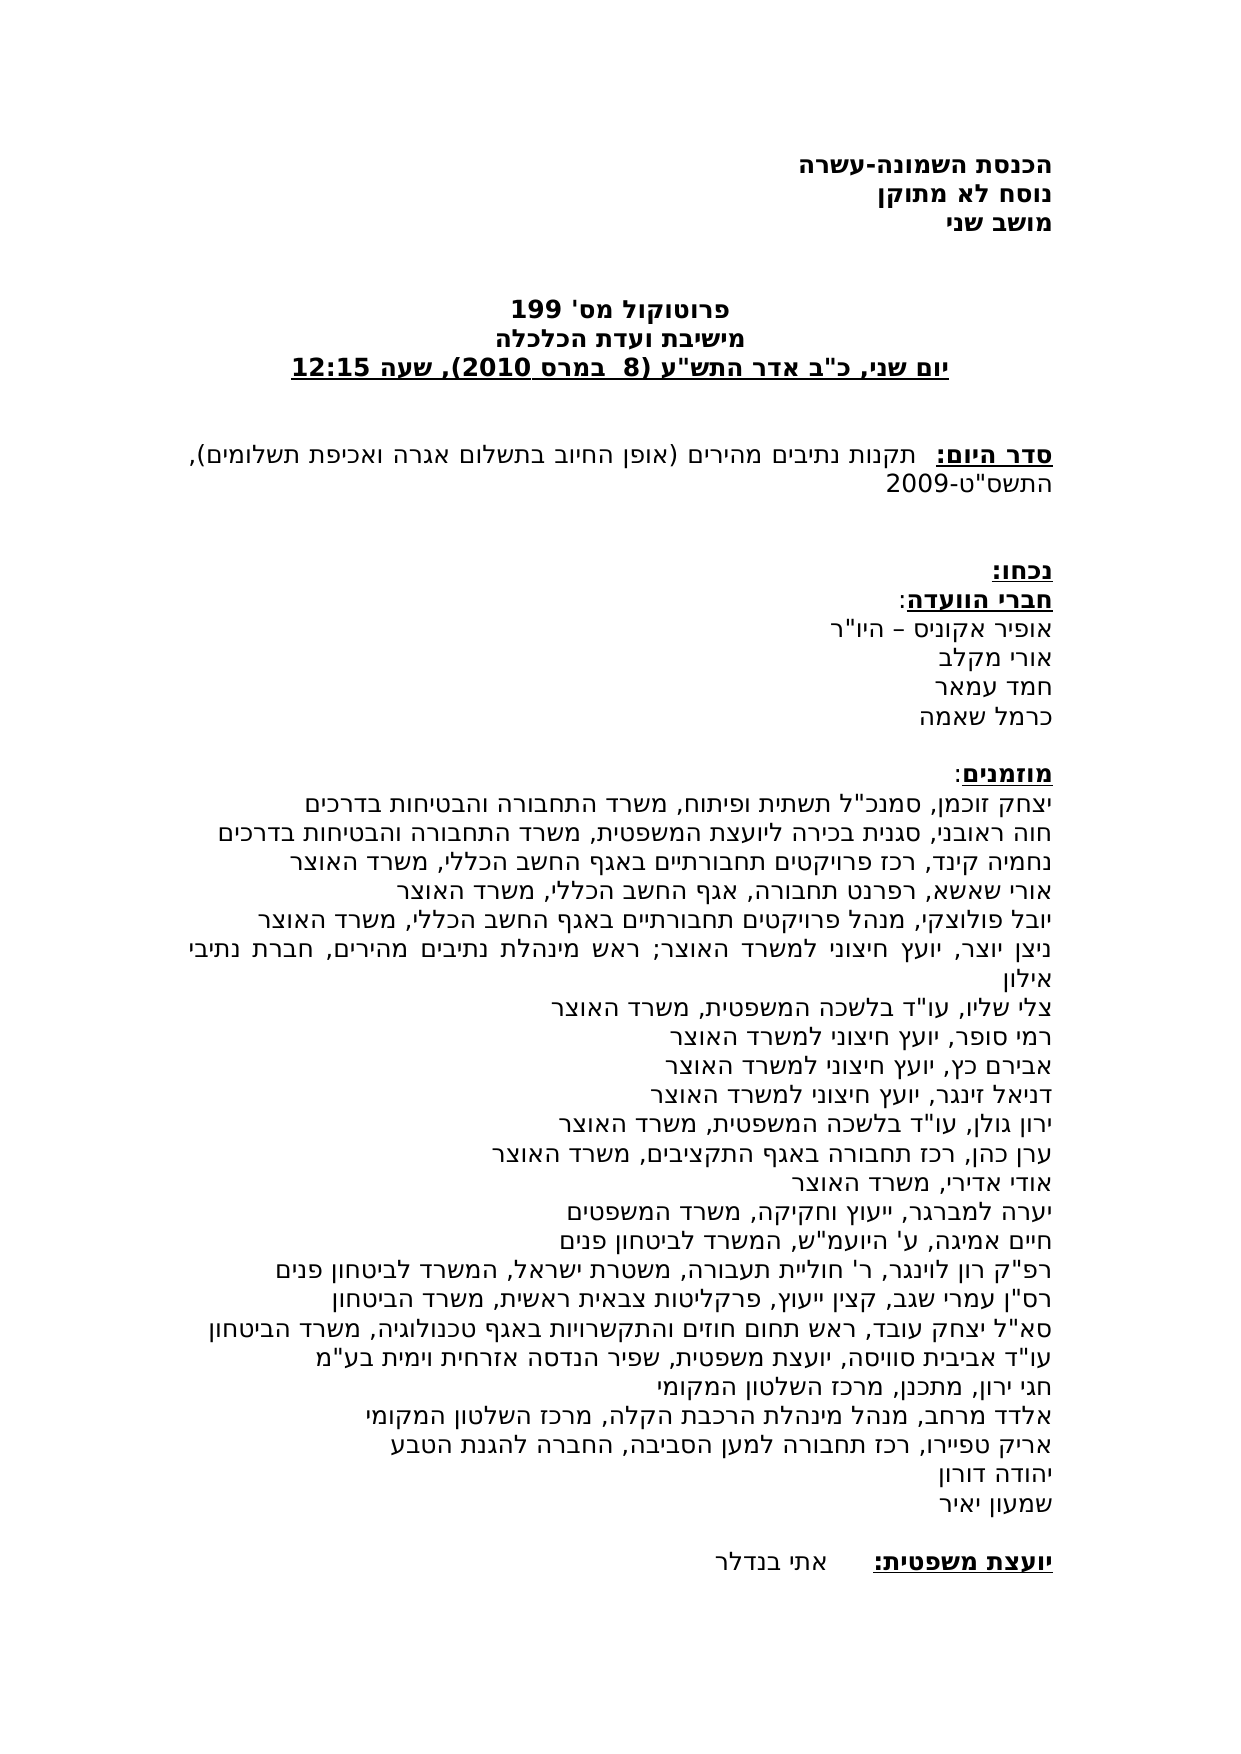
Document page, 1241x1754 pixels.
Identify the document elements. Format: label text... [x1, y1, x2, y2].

text יערה למברגר, ייעוץ וחקיקה, משרד המשפטים [187, 1197, 1053, 1226]
text הכנסת השמונה-עשרה נוסח לא מתוקן [187, 150, 1053, 208]
text אבירם כץ, יועץ חיצוני למשרד האוצר [187, 1051, 1053, 1080]
text חמד עמאר [187, 672, 1053, 702]
text כרמל שאמה [187, 702, 1053, 731]
text עו"ד אביבית סוויסה, יועצת משפטית, שפיר הנדסה אזרחית וימית בע"מ [187, 1343, 1053, 1372]
text חיים אמיגה, ע' היועמ"ש, המשרד לביטחון פנים [187, 1226, 1053, 1255]
text פרוטוקול מס' 199 [187, 295, 1053, 324]
text מוזמנים: [187, 759, 1053, 789]
text אורי מקלב [187, 643, 1053, 672]
text אורי שאשא, רפרנט תחבורה, אגף החשב הכללי, משרד האוצר [187, 876, 1053, 905]
text רס"ן עמרי שגב, קצין ייעוץ, פרקליטות צבאית ראשית, משרד הביטחון [187, 1284, 1053, 1314]
text נכחו: [187, 556, 1053, 585]
text צלי שליו, עו"ד בלשכה המשפטית, משרד האוצר [187, 993, 1053, 1022]
text שמעון יאיר [187, 1489, 1053, 1518]
text יועצת משפטית: אתי בנדלר [187, 1547, 1053, 1576]
text ערן כהן, רכז תחבורה באגף התקציבים, משרד האוצר [187, 1139, 1053, 1168]
text יהודה דורון [187, 1459, 1053, 1489]
text חגי ירון, מתכנן, מרכז השלטון המקומי [187, 1372, 1053, 1401]
text דניאל זינגר, יועץ חיצוני למשרד האוצר [187, 1080, 1053, 1109]
text רמי סופר, יועץ חיצוני למשרד האוצר [187, 1022, 1053, 1051]
text אודי אדירי, משרד האוצר [187, 1168, 1053, 1197]
text חוה ראובני, סגנית בכירה ליועצת המשפטית, משרד התחבורה והבטיחות בדרכים [187, 818, 1053, 847]
text מישיבת ועדת הכלכלה [187, 324, 1053, 353]
text נחמיה קינד, רכז פרויקטים תחבורתיים באגף החשב הכללי, משרד האוצר [187, 847, 1053, 876]
text ניצן יוצר, יועץ חיצוני למשרד האוצר; ראש מינהלת נתיבים מהירים, חברת נתיבי אילון [187, 934, 1053, 993]
text ירון גולן, עו"ד בלשכה המשפטית, משרד האוצר [187, 1109, 1053, 1139]
text סא"ל יצחק עובד, ראש תחום חוזים והתקשרויות באגף טכנולוגיה, משרד הביטחון [187, 1314, 1053, 1343]
text אלדד מרחב, מנהל מינהלת הרכבת הקלה, מרכז השלטון המקומי [187, 1401, 1053, 1430]
text חברי הוועדה: [187, 585, 1053, 614]
text סדר היום: תקנות נתיבים מהירים (אופן החיוב בתשלום אגרה ואכיפת תשלומים), התשס"ט-2009 [187, 440, 1053, 498]
text אריק טפיירו, רכז תחבורה למען הסביבה, החברה להגנת הטבע [187, 1430, 1053, 1459]
text יום שני, כ"ב אדר התש"ע (8 במרס 2010), שעה 12:15 [187, 353, 1053, 382]
text אופיר אקוניס – היו"ר [187, 614, 1053, 643]
text רפ"ק רון לוינגר, ר' חוליית תעבורה, משטרת ישראל, המשרד לביטחון פנים [187, 1255, 1053, 1284]
text יצחק זוכמן, סמנכ"ל תשתית ופיתוח, משרד התחבורה והבטיחות בדרכים [187, 789, 1053, 818]
text יובל פולוצקי, מנהל פרויקטים תחבורתיים באגף החשב הכללי, משרד האוצר [187, 905, 1053, 934]
text מושב שני [187, 208, 1053, 237]
